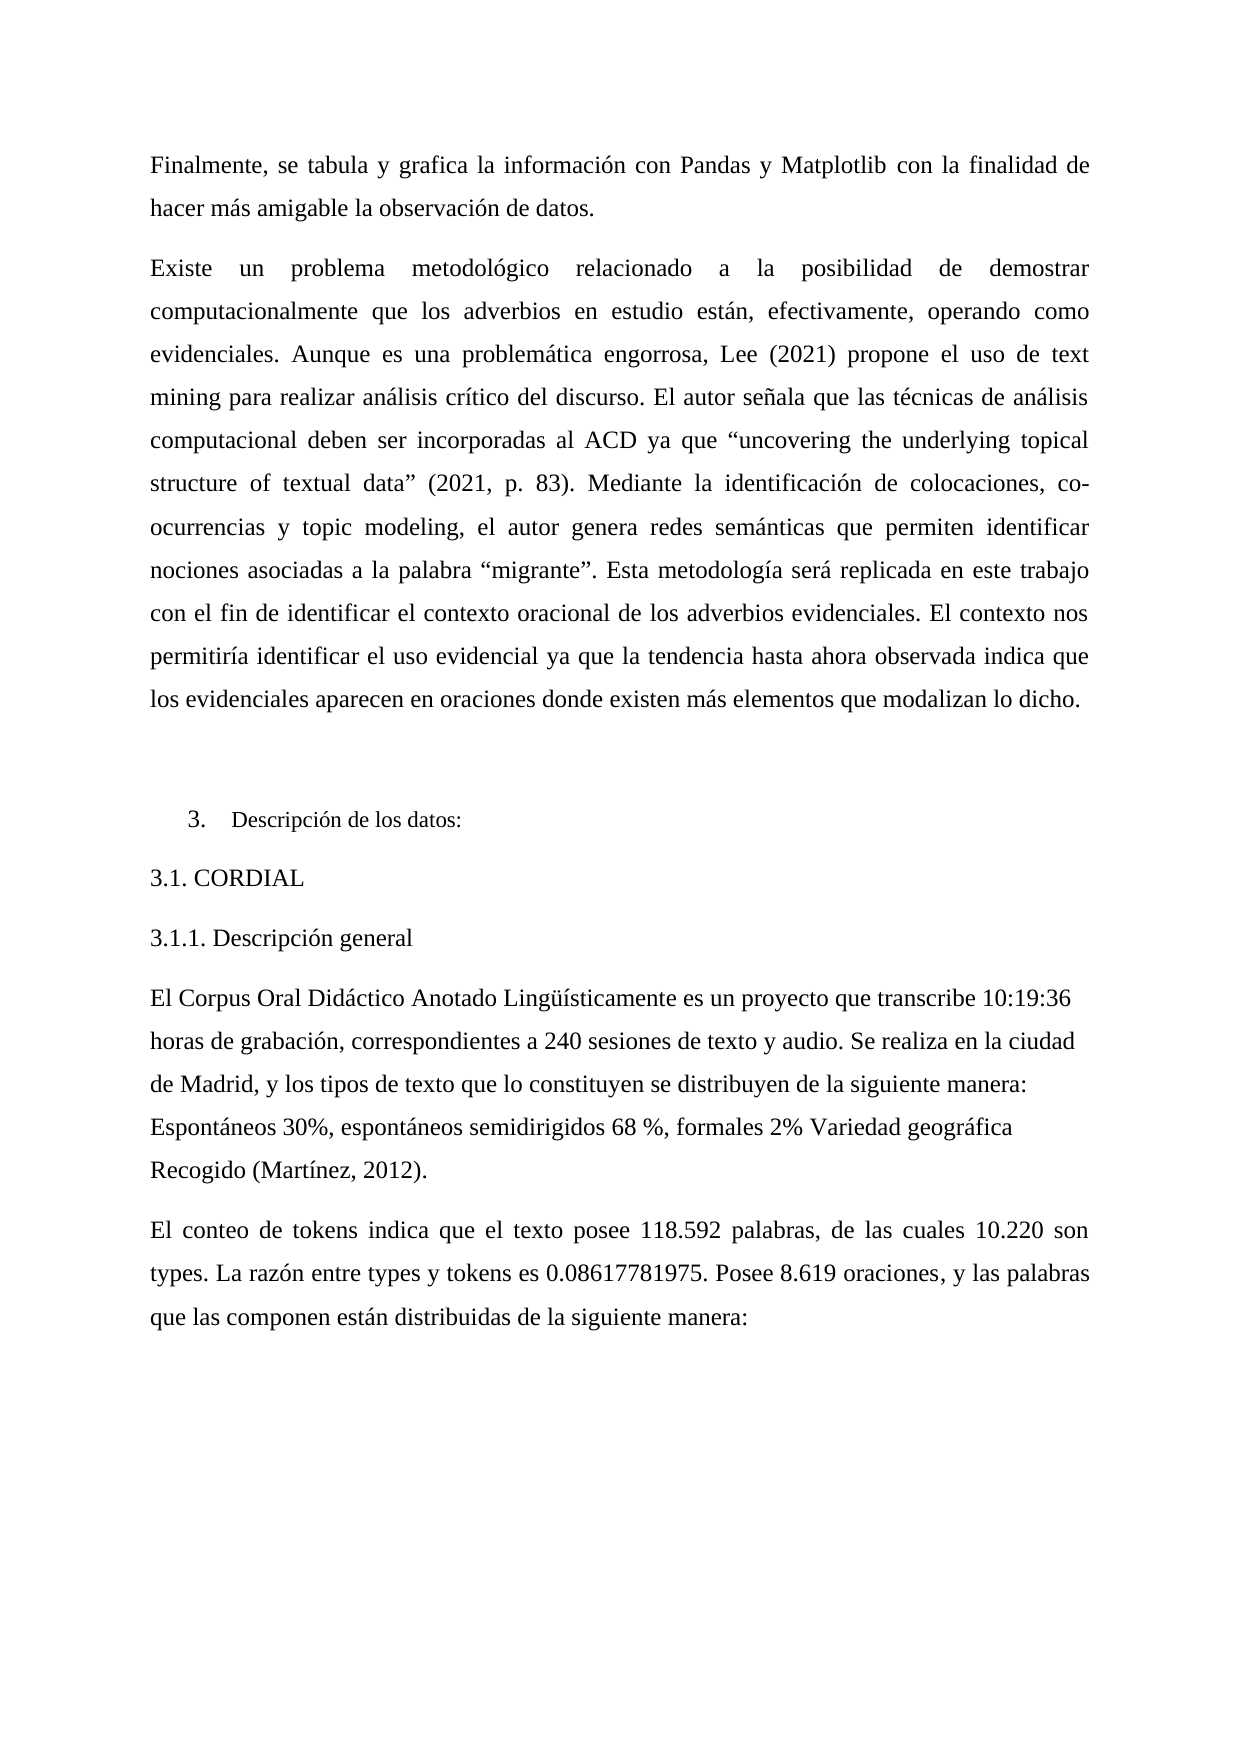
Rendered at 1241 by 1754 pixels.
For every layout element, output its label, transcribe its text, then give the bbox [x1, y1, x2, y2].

text El Corpus Oral Didáctico Anotado Lingüísticamente es un proyecto que transcribe 10:19:36 horas de grabación, correspondientes a 240 sesiones de texto y audio. Se realiza en la ciudad de Madrid, y los tipos de texto que lo constituyen se distribuyen de la siguiente manera: Espontáneos 30%, espontáneos semidirigidos 68 %, formales 2% Variedad geográfica Recogido (Martínez, 2012). [150, 983, 1090, 1184]
list Descripción de los datos: [187, 804, 1090, 832]
text 3.1. CORDIAL [150, 863, 1090, 892]
text El conteo de tokens indica que el texto posee 118.592 palabras, de las cuales 10.220 son types. La razón entre types y tokens es 0.08617781975. Posee 8.619 oraciones, y las palabras que las componen están distribuidas de la siguiente manera: [150, 1215, 1090, 1330]
text 3.1.1. Descripción general [150, 923, 1090, 952]
text Existe un problema metodológico relacionado a la posibilidad de demostrar computacionalmente que los adverbios en estudio están, efectivamente, operando como evidenciales. Aunque es una problemática engorrosa, Lee (2021) propone el uso de text mining para realizar análisis crítico del discurso. El autor señala que las técnicas de análisis computacional deben ser incorporadas al ACD ya que “uncovering the underlying topical structure of textual data” (2021, p. 83). Mediante la identificación de colocaciones, co-ocurrencias y topic modeling, el autor genera redes semánticas que permiten identificar nociones asociadas a la palabra “migrante”. Esta metodología será replicada en este trabajo con el fin de identificar el contexto oracional de los adverbios evidenciales. El contexto nos permitiría identificar el uso evidencial ya que la tendencia hasta ahora observada indica que los evidenciales aparecen en oraciones donde existen más elementos que modalizan lo dicho. [150, 253, 1090, 713]
text Finalmente, se tabula y grafica la información con Pandas y Matplotlib con la finalidad de hacer más amigable la observación de datos. [150, 150, 1090, 222]
